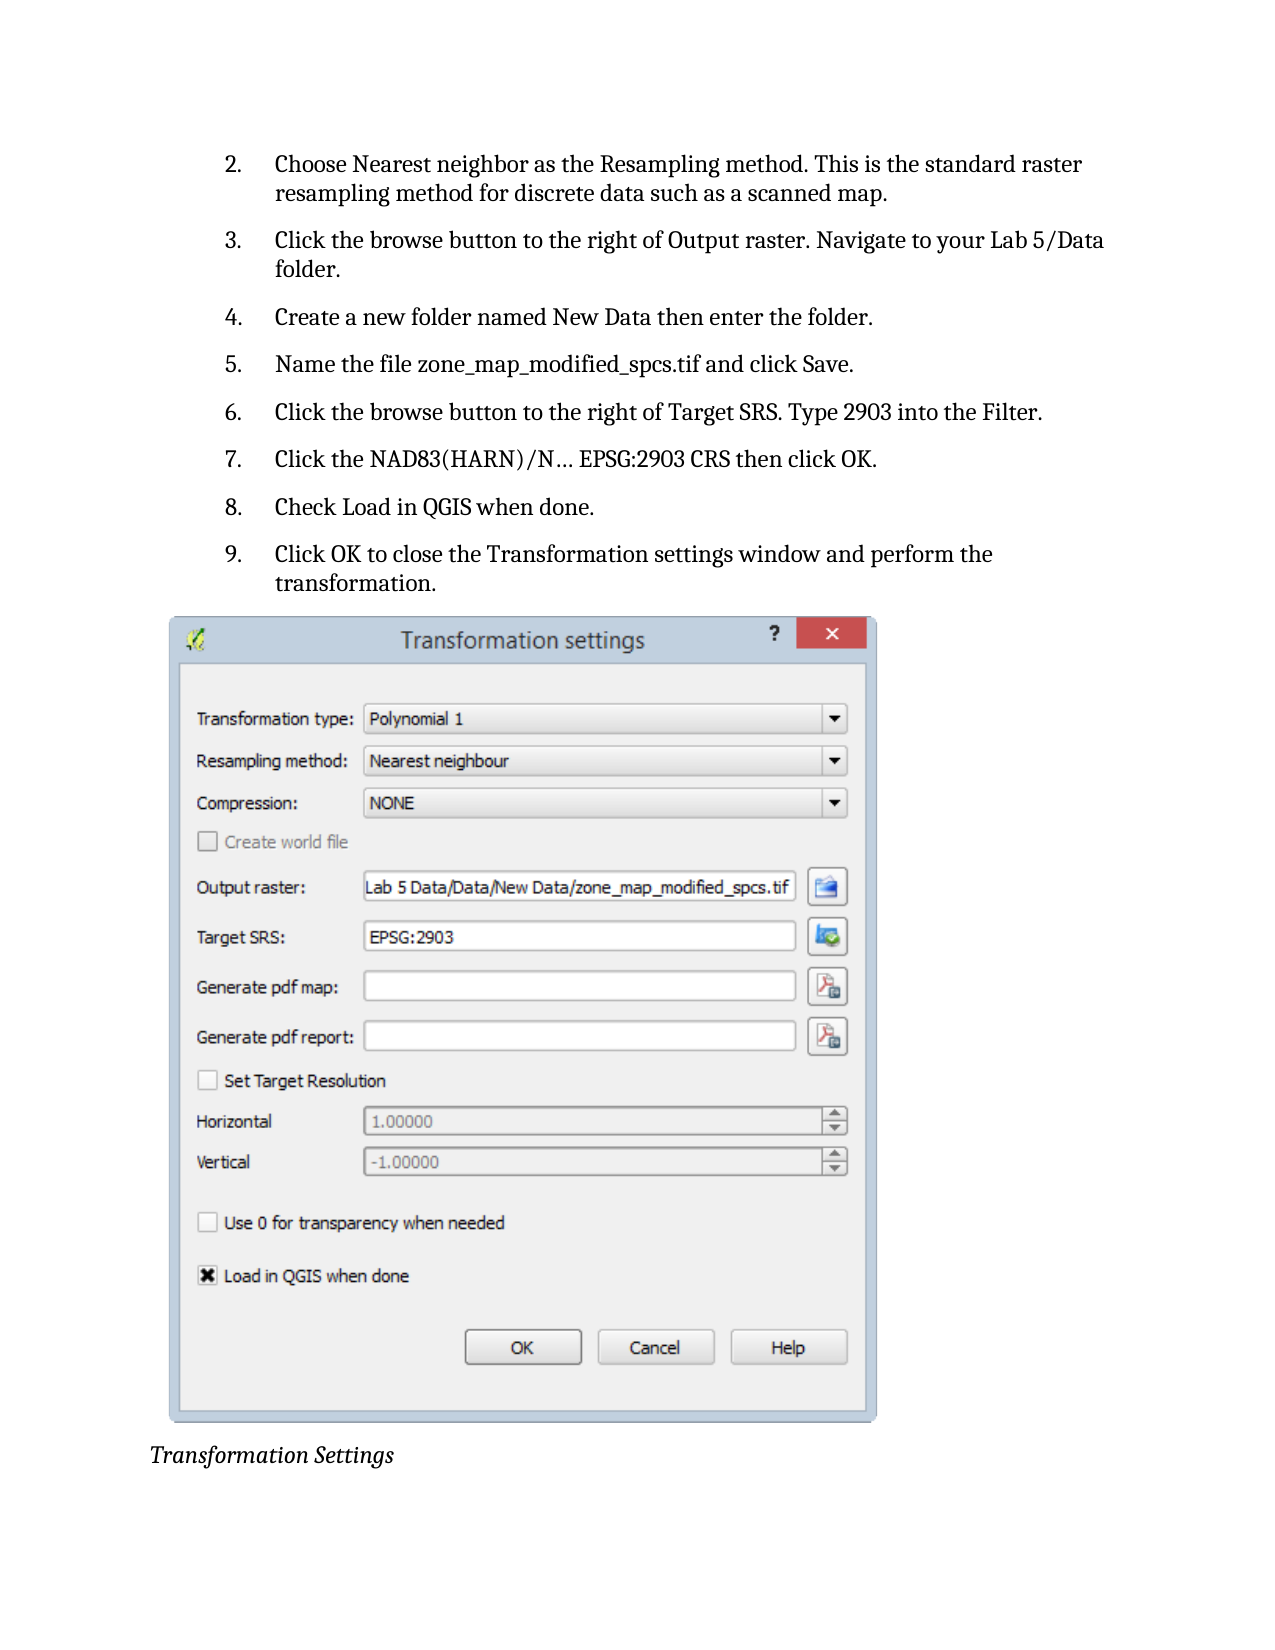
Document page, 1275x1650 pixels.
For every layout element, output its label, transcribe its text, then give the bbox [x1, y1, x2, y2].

list Create a new folder named New Data then enter the folder. [225, 302, 1125, 331]
list Choose Nearest neighbor as the Resampling method. This is the standard raster resampling method for discrete data such as a scanned map. [225, 150, 1125, 207]
list Click the browse button to the right of Target SRS. Type 2903 into the Filter. [225, 397, 1125, 426]
list Click the browse button to the right of Output raster. Navigate to your Lab 5/Data folder. [225, 226, 1125, 284]
picture [168, 616, 878, 1423]
text Transformation Settings [150, 1441, 1125, 1470]
list Check Load in QGIS when done. [225, 492, 1125, 521]
list Click OK to close the Transformation settings window and perform the transformation. [225, 540, 1125, 597]
list Name the file zone_map_modified_spcs.tif and click Save. [225, 350, 1125, 379]
list Click the NAD83(HARN)/N… EPSG:2903 CRS then click OK. [225, 445, 1125, 474]
